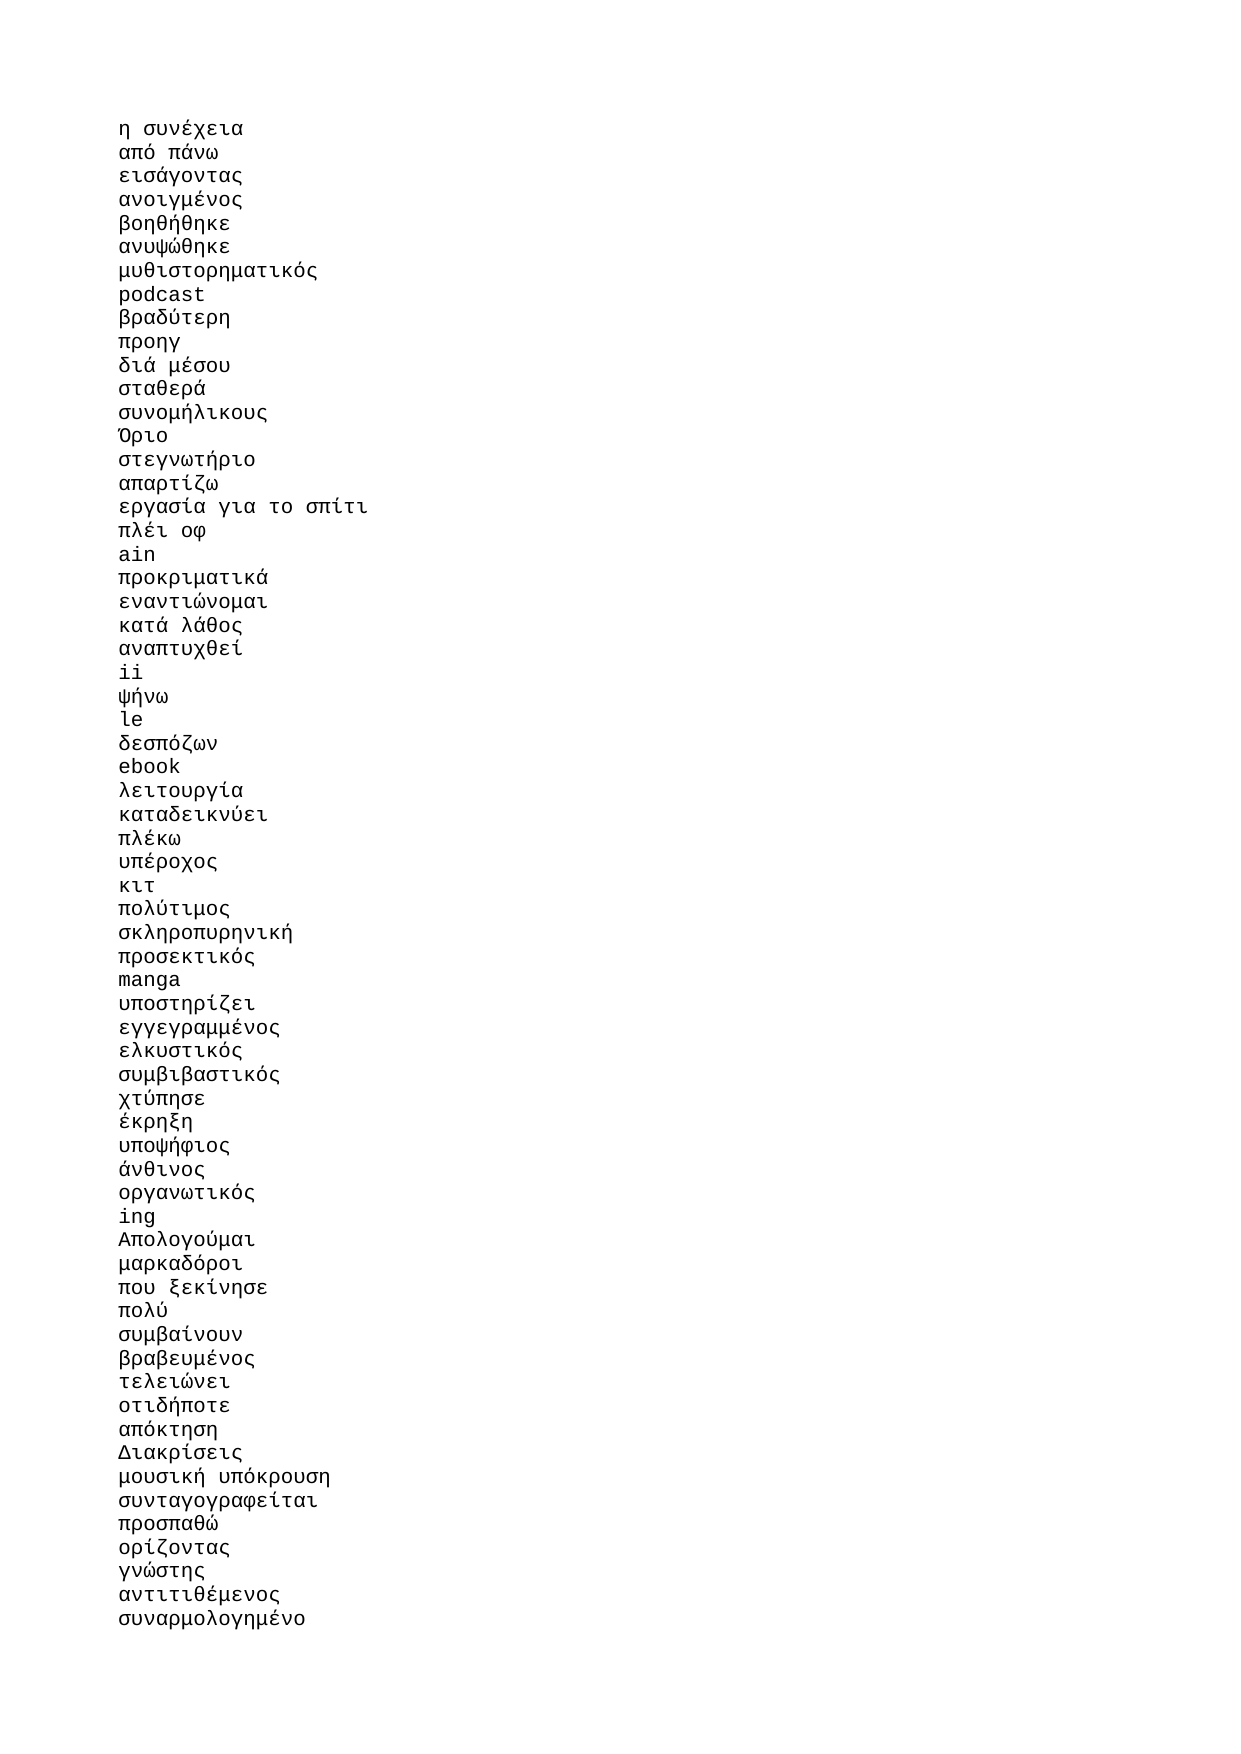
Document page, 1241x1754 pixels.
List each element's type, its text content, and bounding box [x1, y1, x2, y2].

text αναπτυχθεί [118, 638, 1122, 662]
text καταδεικνύει [118, 804, 1122, 827]
text υπέροχος [118, 851, 1122, 875]
text συναρμολογημένο [118, 1608, 1122, 1631]
text βραβευμένος [118, 1348, 1122, 1371]
text Απολογούμαι [118, 1229, 1122, 1253]
text άνθινος [118, 1158, 1122, 1182]
text εναντιώνομαι [118, 591, 1122, 615]
text στεγνωτήριο [118, 449, 1122, 473]
text Όριο [118, 426, 1122, 449]
text αντιτιθέμενος [118, 1584, 1122, 1608]
text πλέι οφ [118, 520, 1122, 544]
text λειτουργία [118, 780, 1122, 804]
text εγγεγραμμένος [118, 1017, 1122, 1040]
text τελειώνει [118, 1371, 1122, 1395]
text από πάνω [118, 142, 1122, 165]
text συμβαίνουν [118, 1324, 1122, 1348]
text ανυψώθηκε [118, 236, 1122, 260]
text μυθιστορηματικός [118, 260, 1122, 284]
text συνομήλικους [118, 402, 1122, 426]
text ing [118, 1206, 1122, 1229]
text προηγ [118, 331, 1122, 354]
text κατά λάθος [118, 615, 1122, 638]
text ii [118, 662, 1122, 686]
text βοηθήθηκε [118, 213, 1122, 236]
text οργανωτικός [118, 1182, 1122, 1206]
text κιτ [118, 875, 1122, 898]
text ορίζοντας [118, 1537, 1122, 1561]
text manga [118, 969, 1122, 993]
text σκληροπυρηνική [118, 922, 1122, 946]
text απόκτηση [118, 1419, 1122, 1442]
text προκριματικά [118, 567, 1122, 591]
text le [118, 709, 1122, 733]
text ebook [118, 757, 1122, 780]
text που ξεκίνησε [118, 1277, 1122, 1300]
text μουσική υπόκρουση [118, 1466, 1122, 1489]
text σταθερά [118, 378, 1122, 402]
text ελκυστικός [118, 1040, 1122, 1064]
text ψήνω [118, 686, 1122, 709]
text μαρκαδόροι [118, 1253, 1122, 1277]
text απαρτίζω [118, 473, 1122, 496]
text podcast [118, 284, 1122, 307]
text ain [118, 544, 1122, 567]
text δεσπόζων [118, 733, 1122, 757]
text συμβιβαστικός [118, 1064, 1122, 1088]
text βραδύτερη [118, 307, 1122, 331]
text πολύ [118, 1300, 1122, 1324]
text Διακρίσεις [118, 1442, 1122, 1466]
text προσπαθώ [118, 1513, 1122, 1537]
text εισάγοντας [118, 165, 1122, 189]
text ανοιγμένος [118, 189, 1122, 213]
text πολύτιμος [118, 898, 1122, 922]
text οτιδήποτε [118, 1395, 1122, 1419]
text διά μέσου [118, 354, 1122, 378]
text γνώστης [118, 1561, 1122, 1584]
text υποψήφιος [118, 1135, 1122, 1158]
text πλέκω [118, 827, 1122, 851]
text εργασία για το σπίτι [118, 496, 1122, 520]
text έκρηξη [118, 1111, 1122, 1135]
text προσεκτικός [118, 946, 1122, 969]
text χτύπησε [118, 1088, 1122, 1111]
text υποστηρίζει [118, 993, 1122, 1017]
text συνταγογραφείται [118, 1489, 1122, 1513]
text η συνέχεια [118, 118, 1122, 142]
